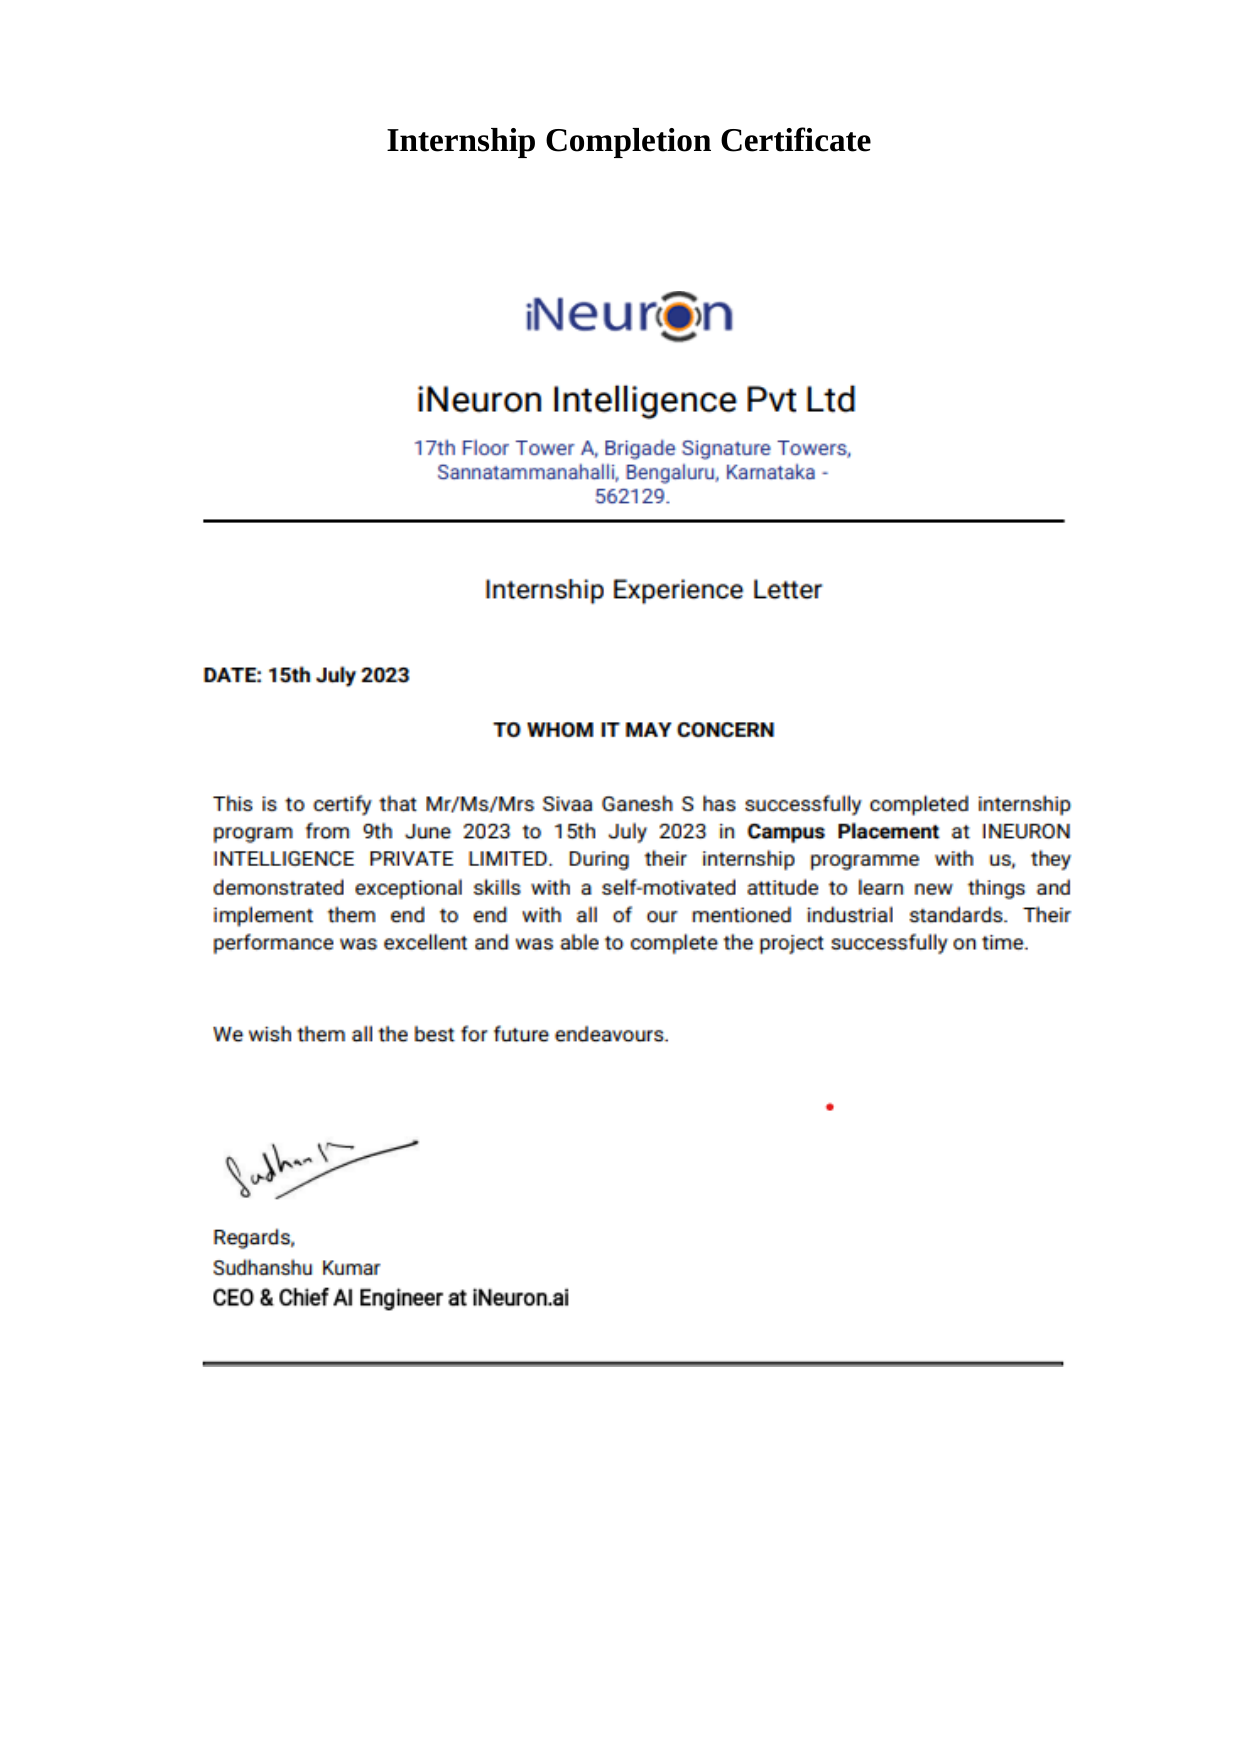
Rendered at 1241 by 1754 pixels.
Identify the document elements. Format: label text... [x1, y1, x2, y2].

subtitle Internship Completion Certificate [56, 121, 1201, 159]
picture [202, 291, 1072, 1367]
